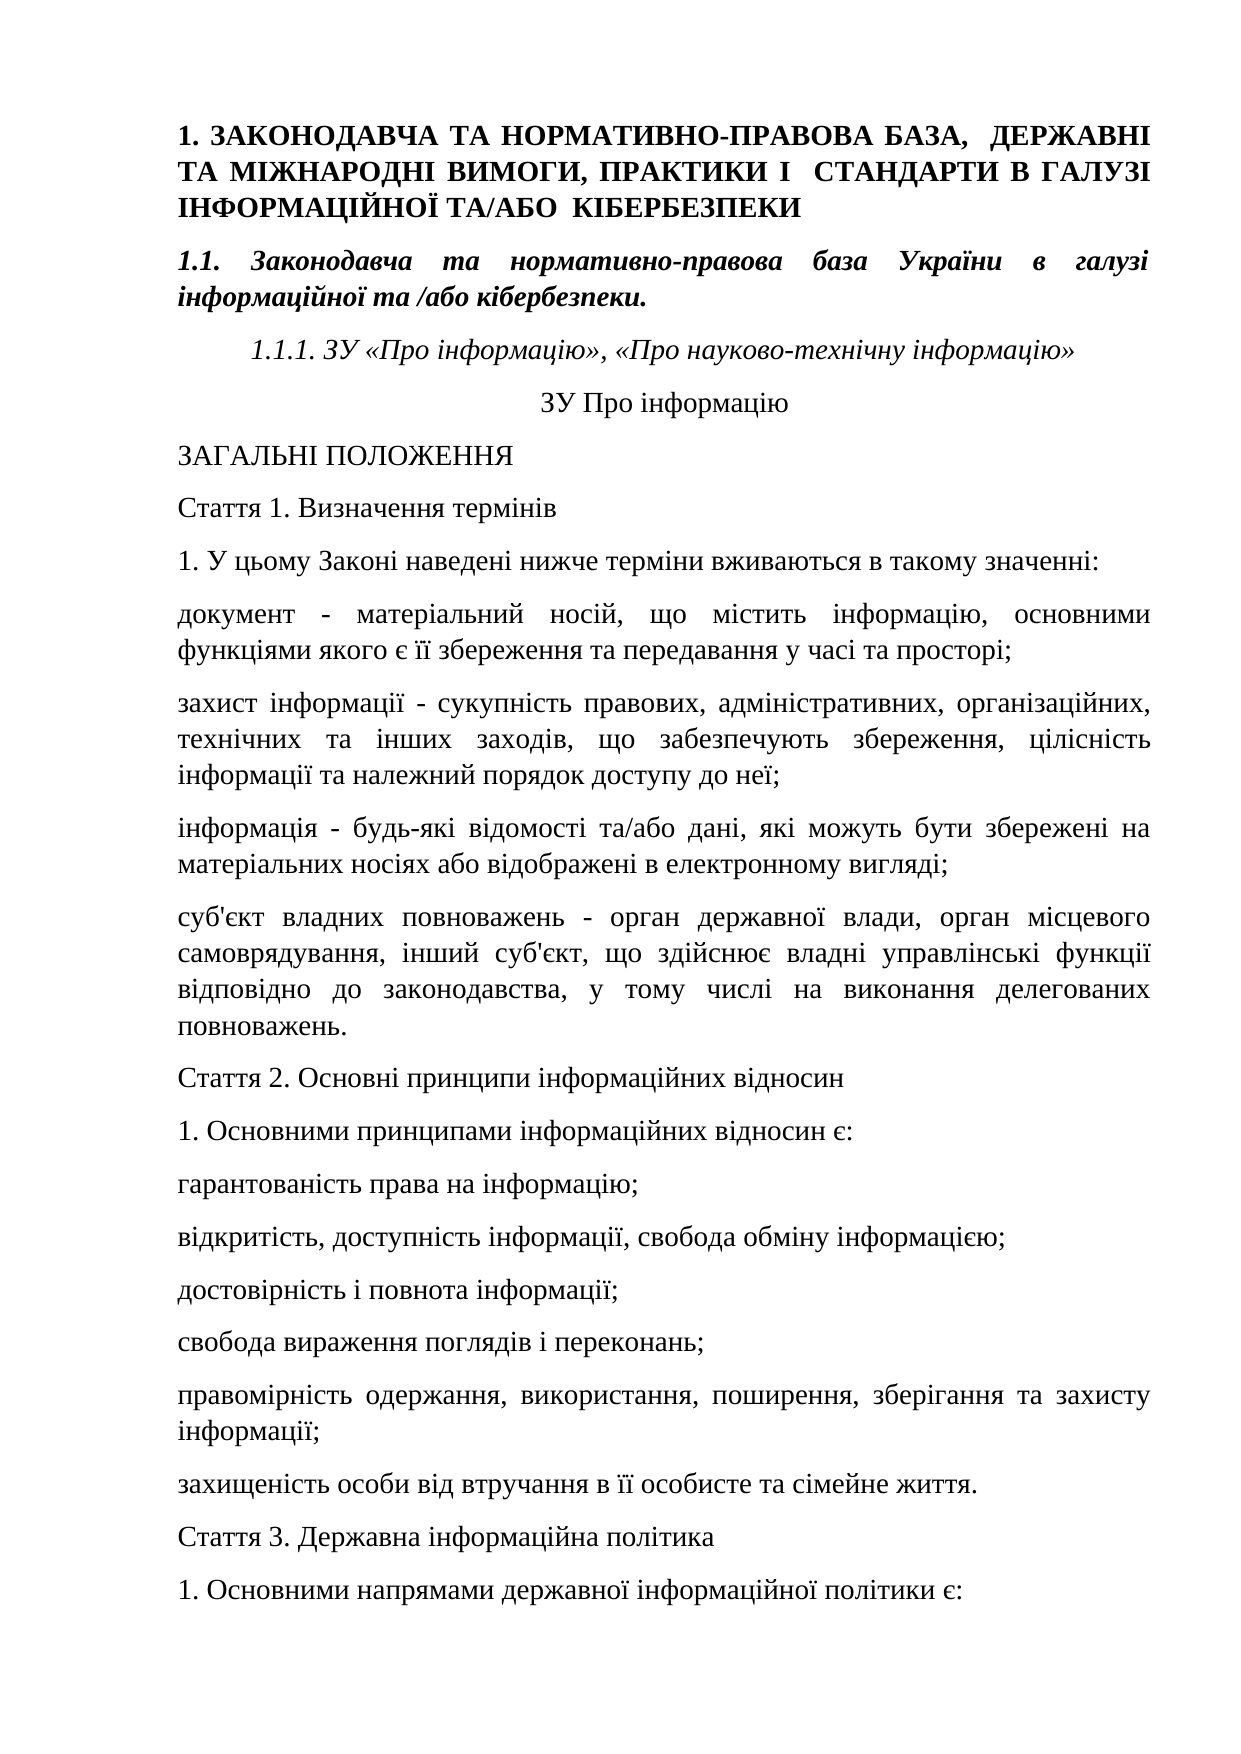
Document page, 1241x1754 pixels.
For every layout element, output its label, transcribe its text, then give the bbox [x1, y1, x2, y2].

text гарантованість права на інформацію; [177, 1166, 1152, 1200]
text 1. ЗАКОНОДАВЧА ТА НОРМАТИВНО-ПРАВОВА БАЗА, ДЕРЖАВНІ ТА МІЖНАРОДНІ ВИМОГИ, ПРАКТИКИ І СТАНДАРТИ В ГАЛУЗІ ІНФОРМАЦІЙНОЇ ТА/АБО КІБЕРБЕЗПЕКИ [177, 118, 1152, 224]
text захист інформації - сукупність правових, адміністративних, організаційних, технічних та інших заходів, що забезпечують збереження, цілісність інформації та належний порядок доступу до неї; [177, 685, 1152, 791]
text інформація - будь-які відомості та/або дані, які можуть бути збережені на матеріальних носіях або відображені в електронному вигляді; [177, 810, 1152, 880]
text захищеність особи від втручання в її особисте та сімейне життя. [177, 1466, 1152, 1500]
text правомірність одержання, використання, поширення, зберігання та захисту інформації; [177, 1377, 1152, 1447]
text 1.1. Законодавча та нормативно-правова база України в галузі інформаційної та /або кібербезпеки. [177, 243, 1152, 313]
text ЗАГАЛЬНІ ПОЛОЖЕННЯ [177, 438, 1152, 471]
text 1. Основними напрямами державної інформаційної політики є: [177, 1572, 1152, 1606]
text документ - матеріальний носій, що містить інформацію, основними функціями якого є її збереження та передавання у часі та просторі; [177, 596, 1152, 666]
text достовірність і повнота інформації; [177, 1272, 1152, 1305]
text Стаття 2. Основні принципи інформаційних відносин [177, 1061, 1152, 1094]
text відкритість, доступність інформації, свобода обміну інформацією; [177, 1219, 1152, 1252]
text свобода вираження поглядів і переконань; [177, 1324, 1152, 1358]
text Стаття 1. Визначення термінів [177, 491, 1152, 524]
text 1. У цьому Законі наведені нижче терміни вживаються в такому значенні: [177, 543, 1152, 577]
text 1.1.1. ЗУ «Про інформацію», «Про науково-технічну інформацію» [177, 332, 1152, 366]
text суб'єкт владних повноважень - орган державної влади, орган місцевого самоврядування, інший суб'єкт, що здійснює владні управлінські функції відповідно до законодавства, у тому числі на виконання делегованих повноважень. [177, 899, 1152, 1041]
text 1. Основними принципами інформаційних відносин є: [177, 1113, 1152, 1147]
text ЗУ Про інформацію [177, 385, 1152, 418]
text Стаття 3. Державна інформаційна політика [177, 1519, 1152, 1553]
